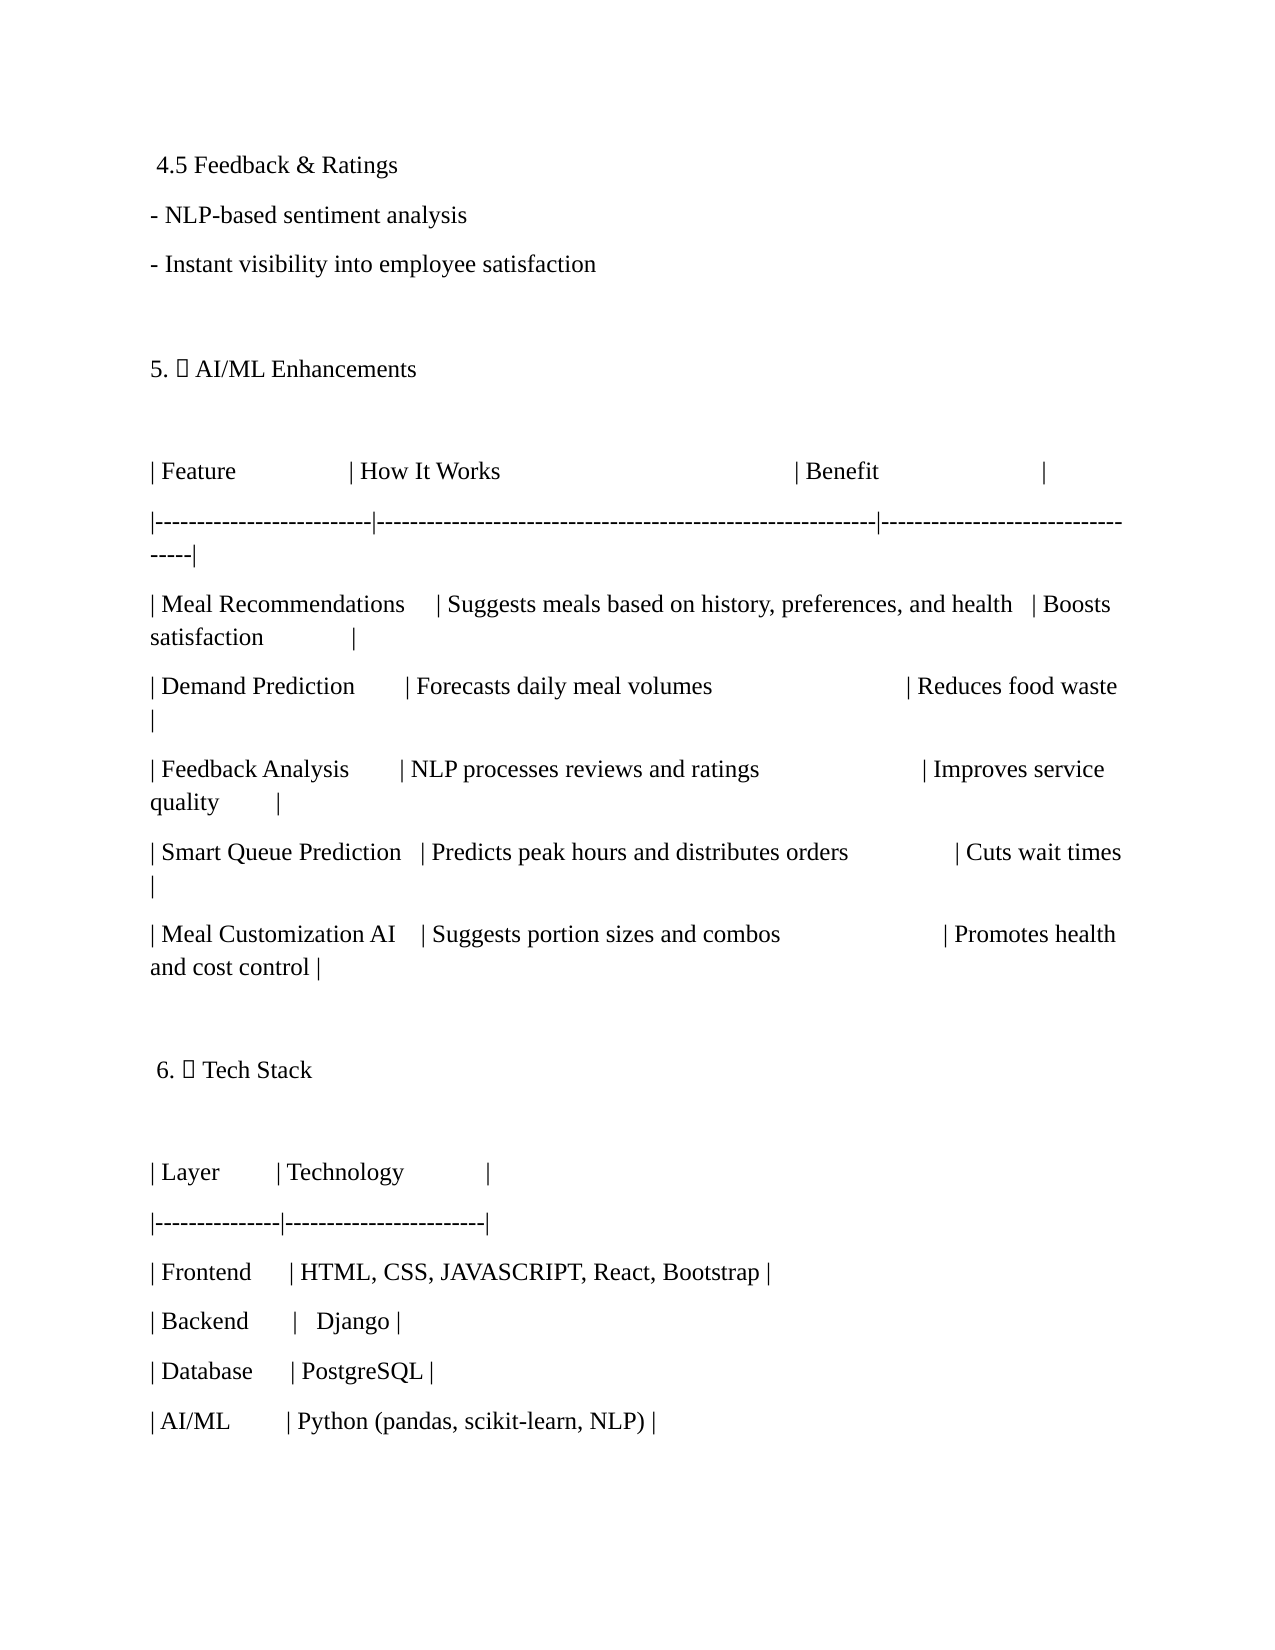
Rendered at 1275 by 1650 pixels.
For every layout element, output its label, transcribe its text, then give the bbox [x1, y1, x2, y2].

text | Feature | How It Works | Benefit | [150, 456, 1125, 485]
text | Demand Prediction | Forecasts daily meal volumes | Reduces food waste | [150, 671, 1125, 733]
text | AI/ML | Python (pandas, scikit-learn, NLP) | [150, 1406, 1125, 1434]
text | Meal Recommendations | Suggests meals based on history, preferences, and health | Boosts satisfaction | [150, 589, 1125, 650]
text | Backend | Django | [150, 1306, 1125, 1335]
text |--------------------------|------------------------------------------------------------|----------------------------------| [150, 506, 1125, 568]
text |---------------|------------------------| [150, 1207, 1125, 1236]
text | Feedback Analysis | NLP processes reviews and ratings | Improves service quality | [150, 754, 1125, 816]
text | Smart Queue Prediction | Predicts peak hours and distributes orders | Cuts wait times | [150, 837, 1125, 898]
text - Instant visibility into employee satisfaction [150, 249, 1125, 278]
text 5. 🤖 AI/ML Enhancements [150, 351, 1125, 385]
text | Database | PostgreSQL | [150, 1356, 1125, 1385]
text - NLP-based sentiment analysis [150, 200, 1125, 228]
text 6. 🧪 Tech Stack [150, 1052, 1125, 1086]
text | Frontend | HTML, CSS, JAVASCRIPT, React, Bootstrap | [150, 1257, 1125, 1286]
text | Layer | Technology | [150, 1157, 1125, 1186]
text 4.5 Feedback & Ratings [150, 150, 1125, 179]
text | Meal Customization AI | Suggests portion sizes and combos | Promotes health and cost control | [150, 919, 1125, 981]
